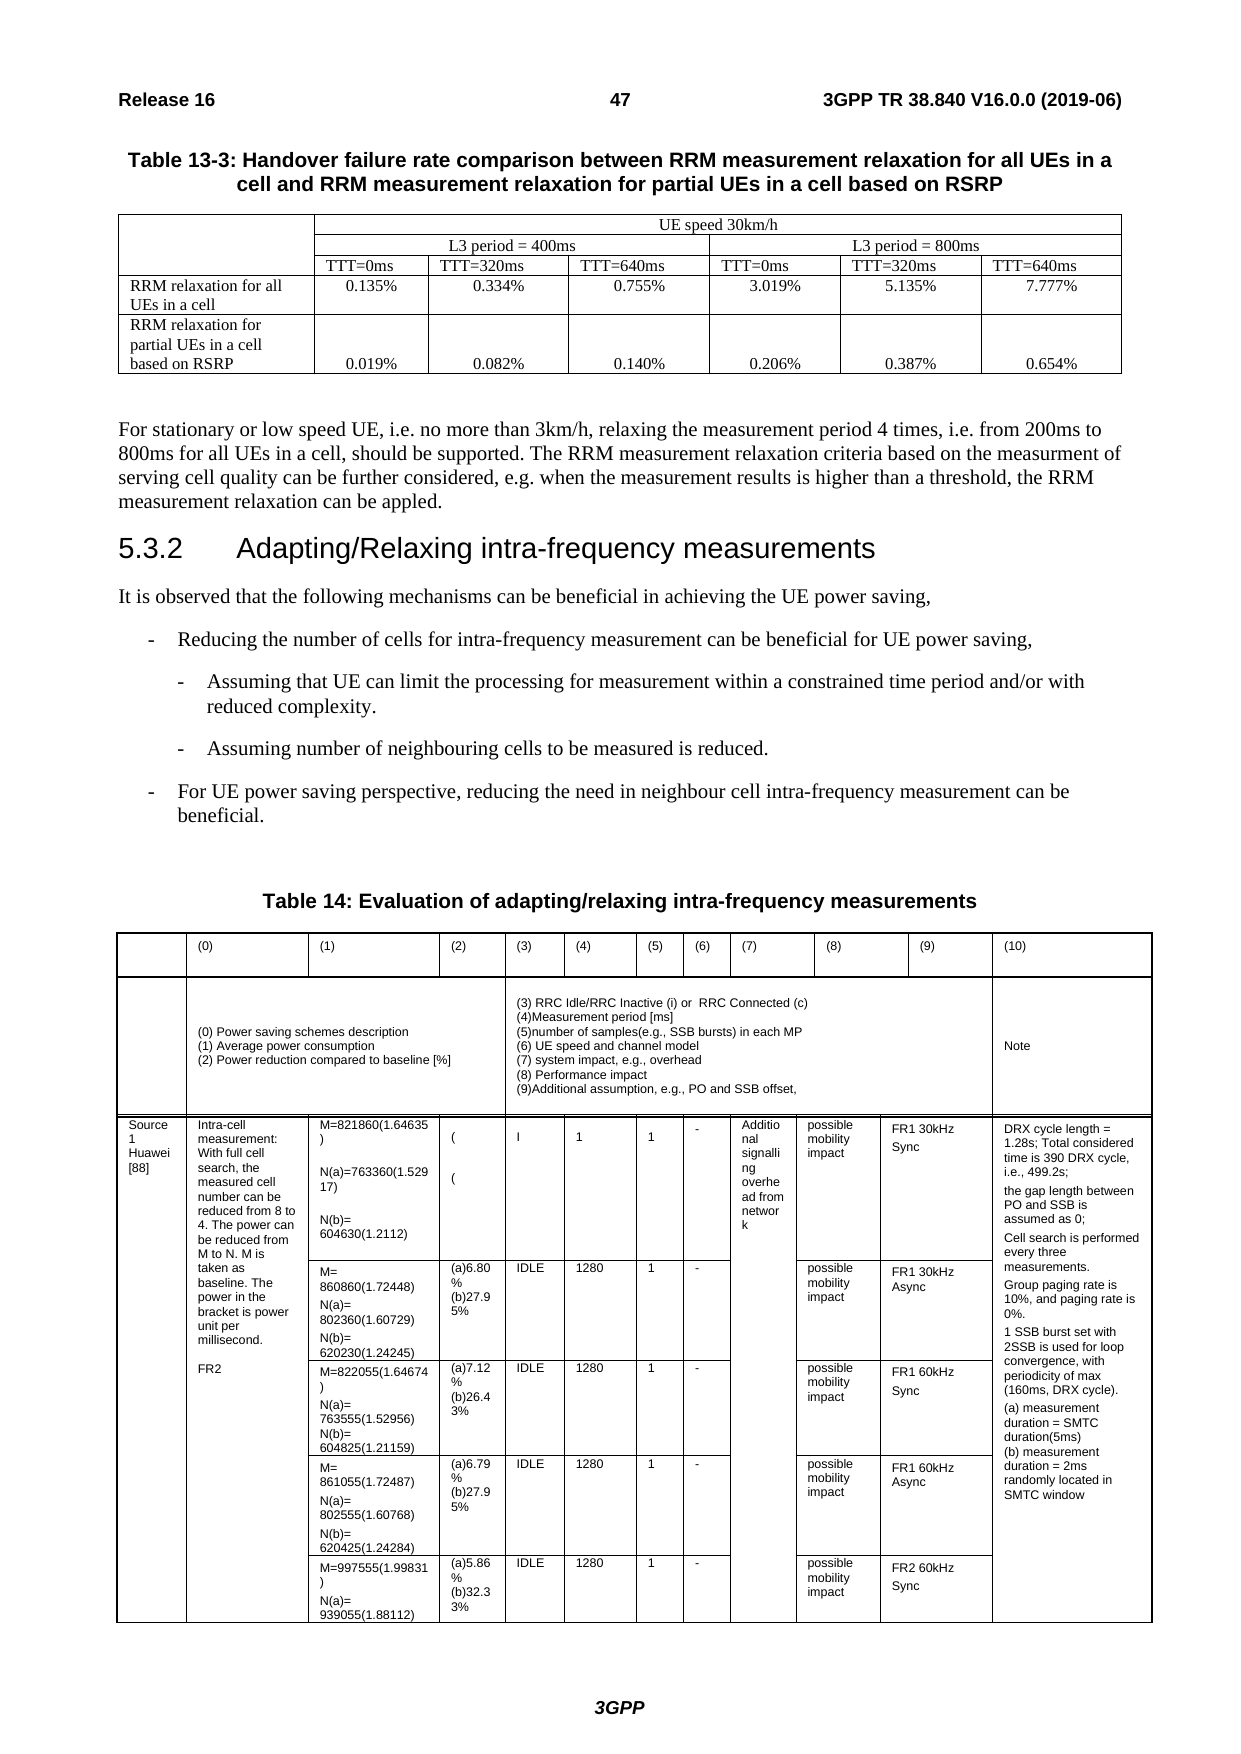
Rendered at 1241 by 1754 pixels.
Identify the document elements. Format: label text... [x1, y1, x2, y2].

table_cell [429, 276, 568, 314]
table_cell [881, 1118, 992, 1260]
subtitle 5.3.2 Adapting/Relaxing intra-frequency measurements [118, 532, 1122, 565]
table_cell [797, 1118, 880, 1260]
text For stationary or low speed UE, i.e. no more than 3km/h, relaxing the measurement period 4 times, i.e. from 200ms to 800ms for all UEs in a cell, should be supported. The RRM measurement relaxation criteria based on the measurment of serving cell quality can be further considered, e.g. when the measurement results is higher than a threshold, the RRM measurement relaxation can be appled. [118, 417, 1122, 513]
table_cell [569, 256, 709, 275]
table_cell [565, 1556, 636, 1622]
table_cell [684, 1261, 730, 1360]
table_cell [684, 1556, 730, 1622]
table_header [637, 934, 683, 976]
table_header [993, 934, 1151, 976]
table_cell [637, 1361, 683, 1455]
text - Reducing the number of cells for intra-frequency measurement can be beneficial for UE power saving, [148, 627, 1122, 651]
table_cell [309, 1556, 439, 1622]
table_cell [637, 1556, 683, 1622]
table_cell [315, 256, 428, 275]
text It is observed that the following mechanisms can be beneficial in achieving the UE power saving, [118, 584, 1122, 608]
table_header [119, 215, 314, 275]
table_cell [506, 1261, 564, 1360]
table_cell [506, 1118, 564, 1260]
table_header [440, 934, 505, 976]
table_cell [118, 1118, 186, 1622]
text Table 13-3: Handover failure rate comparison between RRM measurement relaxation for all UEs in a cell and RRM measurement relaxation for partial UEs in a cell based on RSRP [118, 147, 1122, 195]
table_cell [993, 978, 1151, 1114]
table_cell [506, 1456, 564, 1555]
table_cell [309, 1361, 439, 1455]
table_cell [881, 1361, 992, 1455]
text - Assuming number of neighbouring cells to be measured is reduced. [177, 736, 1122, 760]
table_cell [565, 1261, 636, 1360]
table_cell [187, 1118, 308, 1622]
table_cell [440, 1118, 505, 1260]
text - For UE power saving perspective, reducing the need in neighbour cell intra-frequency measurement can be beneficial. [148, 779, 1122, 827]
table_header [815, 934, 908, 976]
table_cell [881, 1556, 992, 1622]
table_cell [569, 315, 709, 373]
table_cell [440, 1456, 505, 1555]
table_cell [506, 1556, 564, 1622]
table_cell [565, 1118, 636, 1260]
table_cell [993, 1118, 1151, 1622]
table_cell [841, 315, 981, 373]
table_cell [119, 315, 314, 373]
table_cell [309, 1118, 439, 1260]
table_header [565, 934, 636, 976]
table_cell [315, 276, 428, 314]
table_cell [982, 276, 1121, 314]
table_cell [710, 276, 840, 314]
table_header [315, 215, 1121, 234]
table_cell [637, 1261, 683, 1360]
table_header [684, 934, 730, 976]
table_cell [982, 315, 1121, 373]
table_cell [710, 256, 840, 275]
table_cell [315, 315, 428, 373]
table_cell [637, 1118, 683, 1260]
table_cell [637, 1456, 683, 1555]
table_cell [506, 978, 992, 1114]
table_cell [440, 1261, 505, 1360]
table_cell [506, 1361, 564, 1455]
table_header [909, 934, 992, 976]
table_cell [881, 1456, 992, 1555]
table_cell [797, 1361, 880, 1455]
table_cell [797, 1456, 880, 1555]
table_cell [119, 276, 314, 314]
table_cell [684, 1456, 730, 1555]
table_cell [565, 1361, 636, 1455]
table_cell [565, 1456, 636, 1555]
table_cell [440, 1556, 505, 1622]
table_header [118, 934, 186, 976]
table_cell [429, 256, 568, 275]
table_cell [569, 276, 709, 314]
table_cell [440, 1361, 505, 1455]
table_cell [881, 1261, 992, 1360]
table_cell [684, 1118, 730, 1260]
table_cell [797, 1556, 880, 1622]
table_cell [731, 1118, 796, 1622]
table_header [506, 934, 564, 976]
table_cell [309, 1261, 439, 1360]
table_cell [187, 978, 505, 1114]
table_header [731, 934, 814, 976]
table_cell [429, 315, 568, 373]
text - Assuming that UE can limit the processing for measurement within a constrained time period and/or with reduced complexity. [177, 669, 1122, 718]
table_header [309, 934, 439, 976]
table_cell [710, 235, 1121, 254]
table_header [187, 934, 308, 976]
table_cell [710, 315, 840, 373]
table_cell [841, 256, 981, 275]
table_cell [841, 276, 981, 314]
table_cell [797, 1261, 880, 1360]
text Table 14: Evaluation of adapting/relaxing intra-frequency measurements [118, 889, 1122, 913]
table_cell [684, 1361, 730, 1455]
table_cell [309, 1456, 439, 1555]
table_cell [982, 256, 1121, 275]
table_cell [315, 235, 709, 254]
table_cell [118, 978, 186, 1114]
